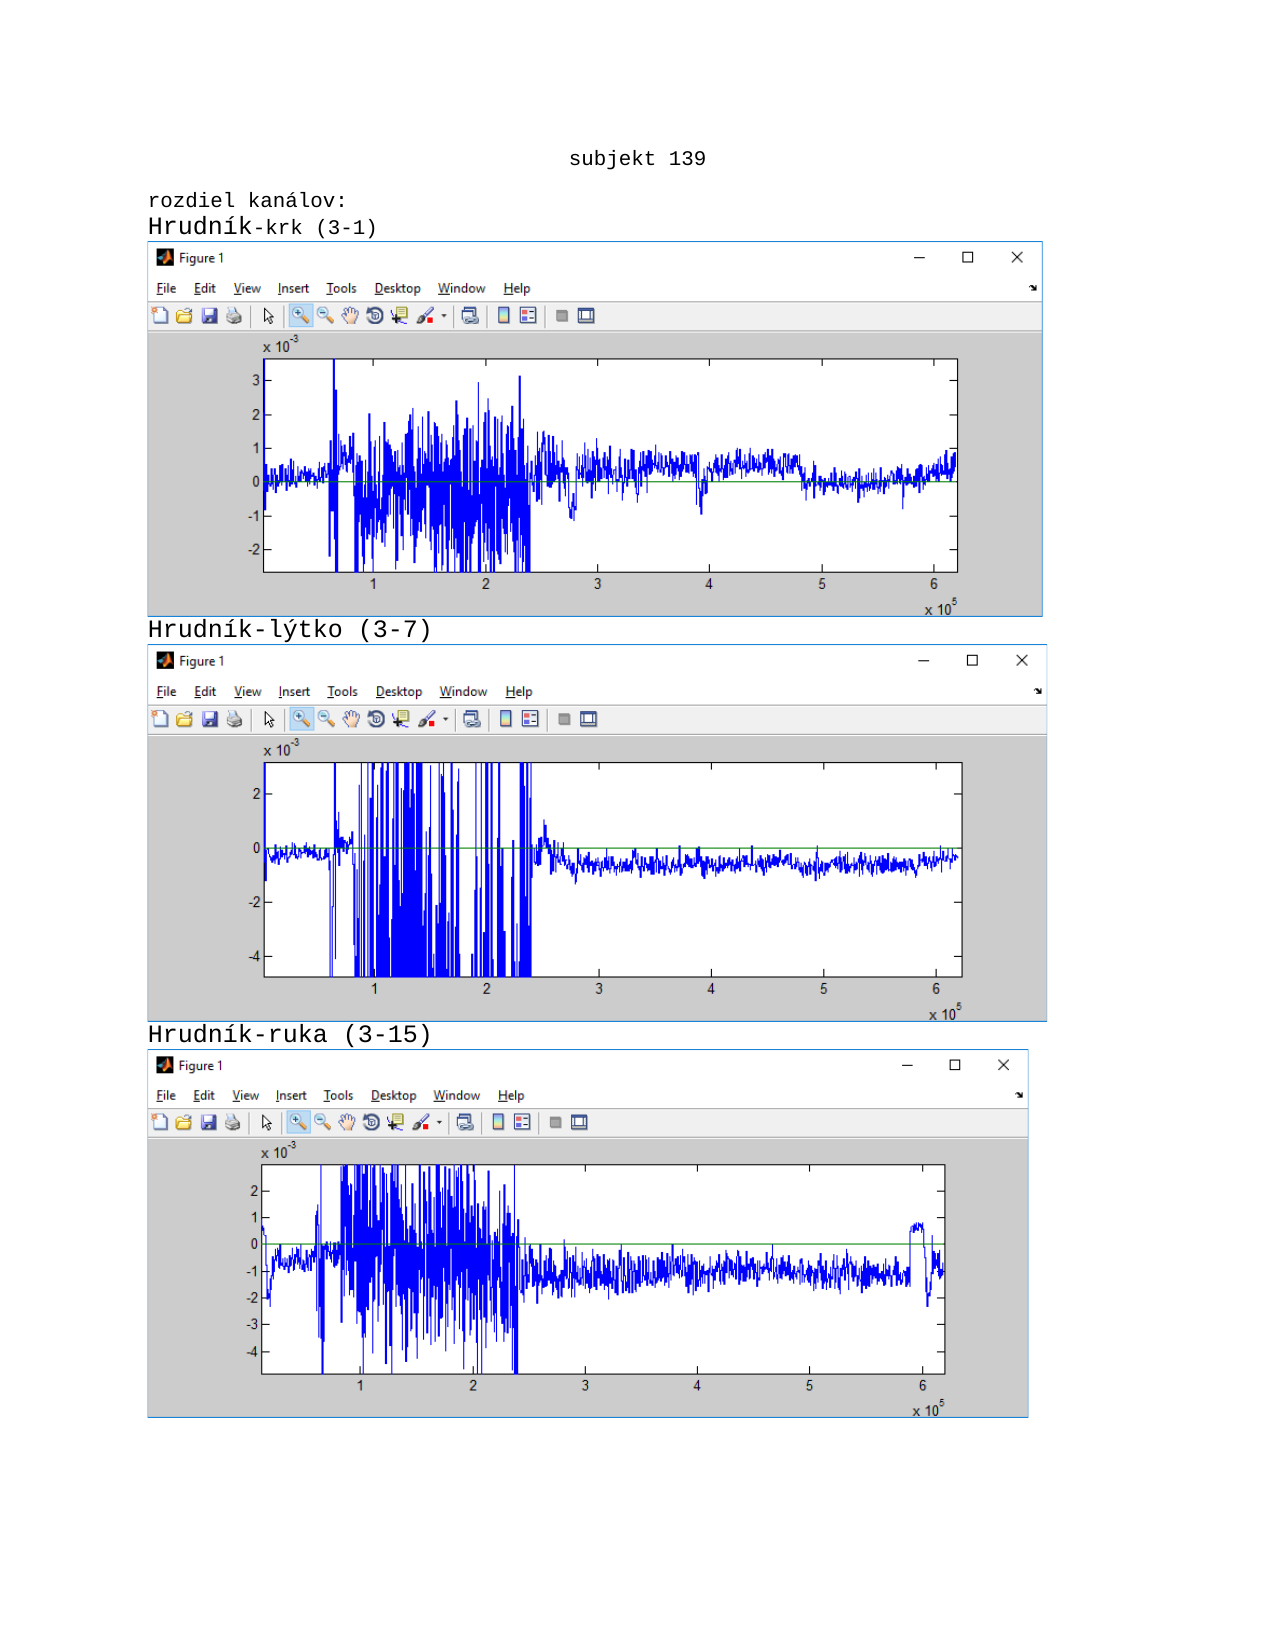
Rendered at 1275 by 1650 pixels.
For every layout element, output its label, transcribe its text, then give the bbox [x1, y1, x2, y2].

text subjekt 139 [148, 148, 1127, 171]
picture [147, 644, 1048, 1022]
text rozdiel kanálov: [148, 190, 1127, 213]
picture [147, 241, 1043, 617]
picture [147, 1049, 1029, 1418]
text Hrudník-krk (3-1) [148, 213, 1127, 242]
text Hrudník-ruka (3-15) [148, 1021, 1127, 1049]
text Hrudník-lýtko (3-7) [148, 616, 1127, 645]
